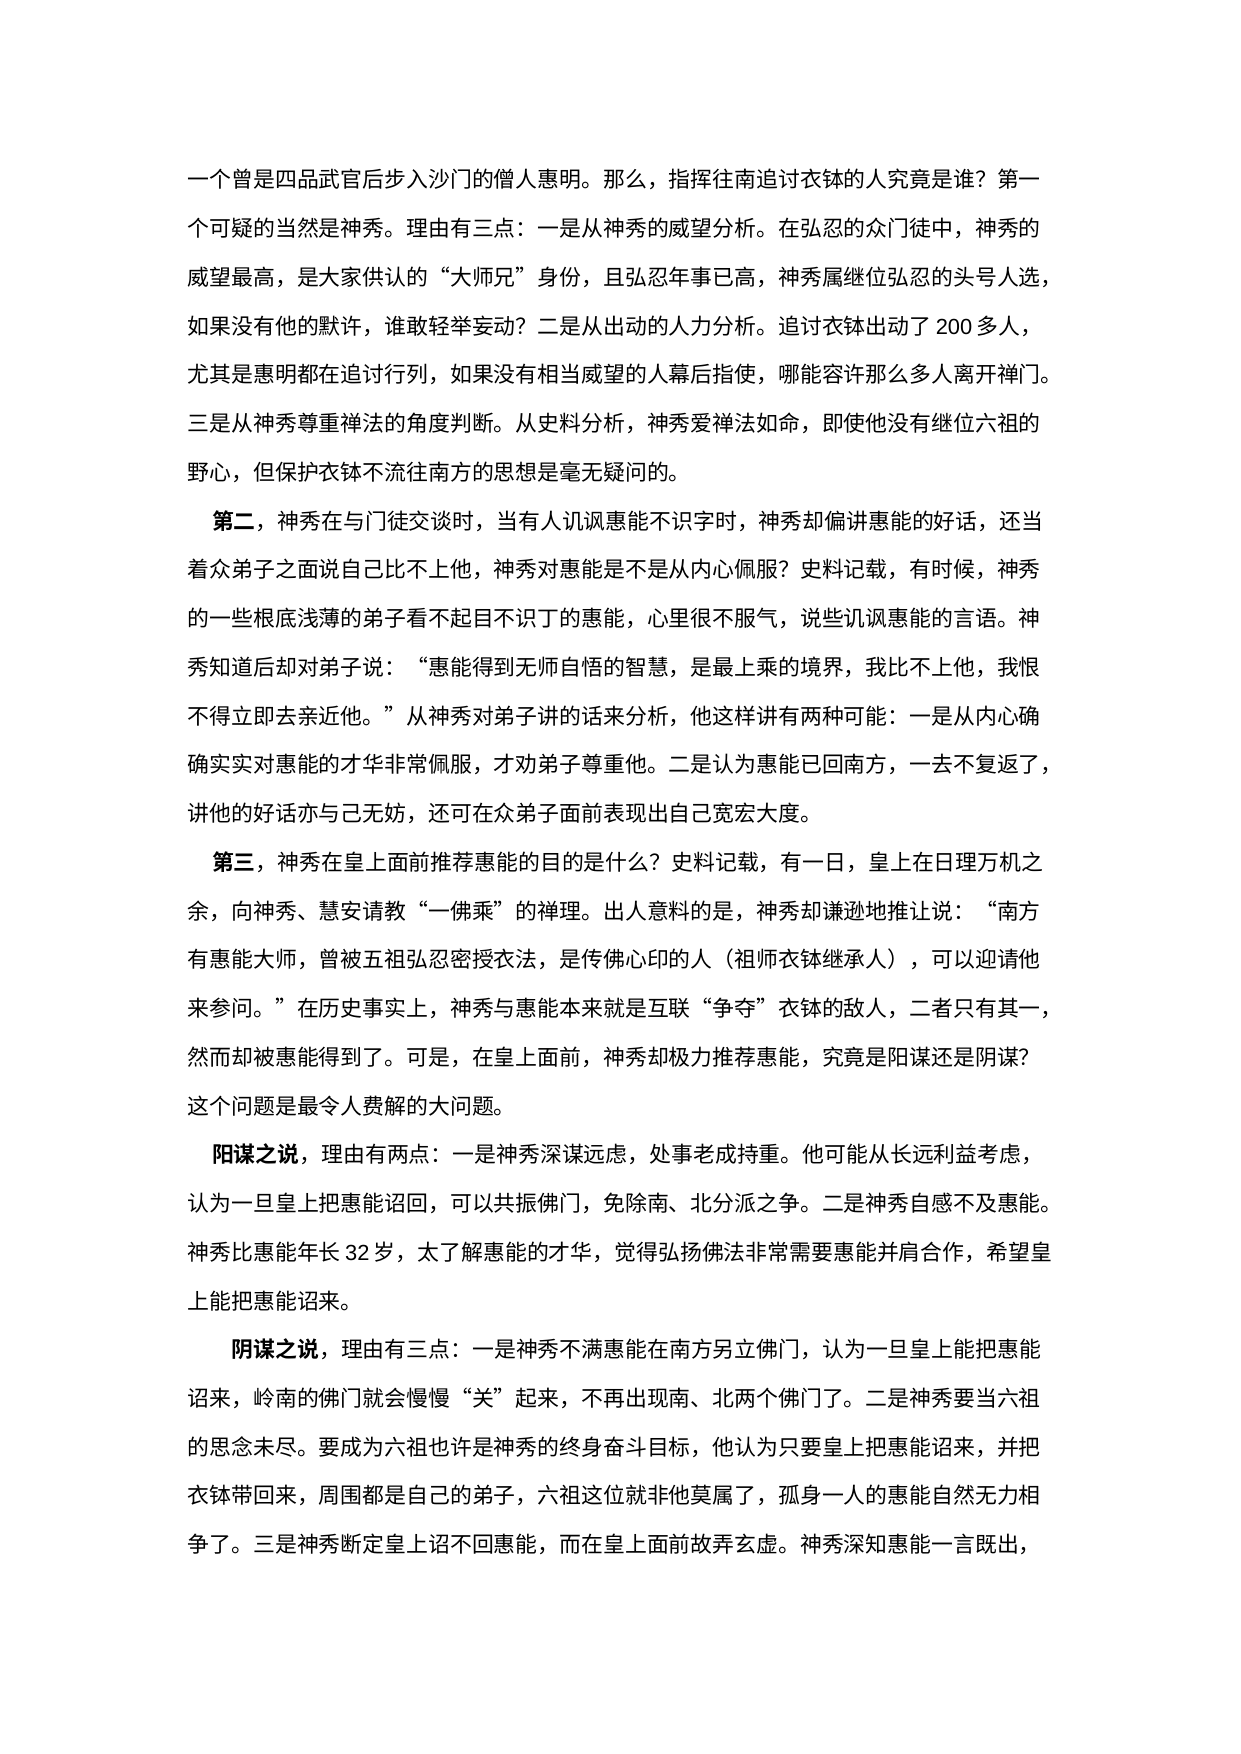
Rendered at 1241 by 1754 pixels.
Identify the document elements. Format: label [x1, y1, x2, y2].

text [187, 162, 1053, 1316]
text [187, 1332, 1053, 1559]
